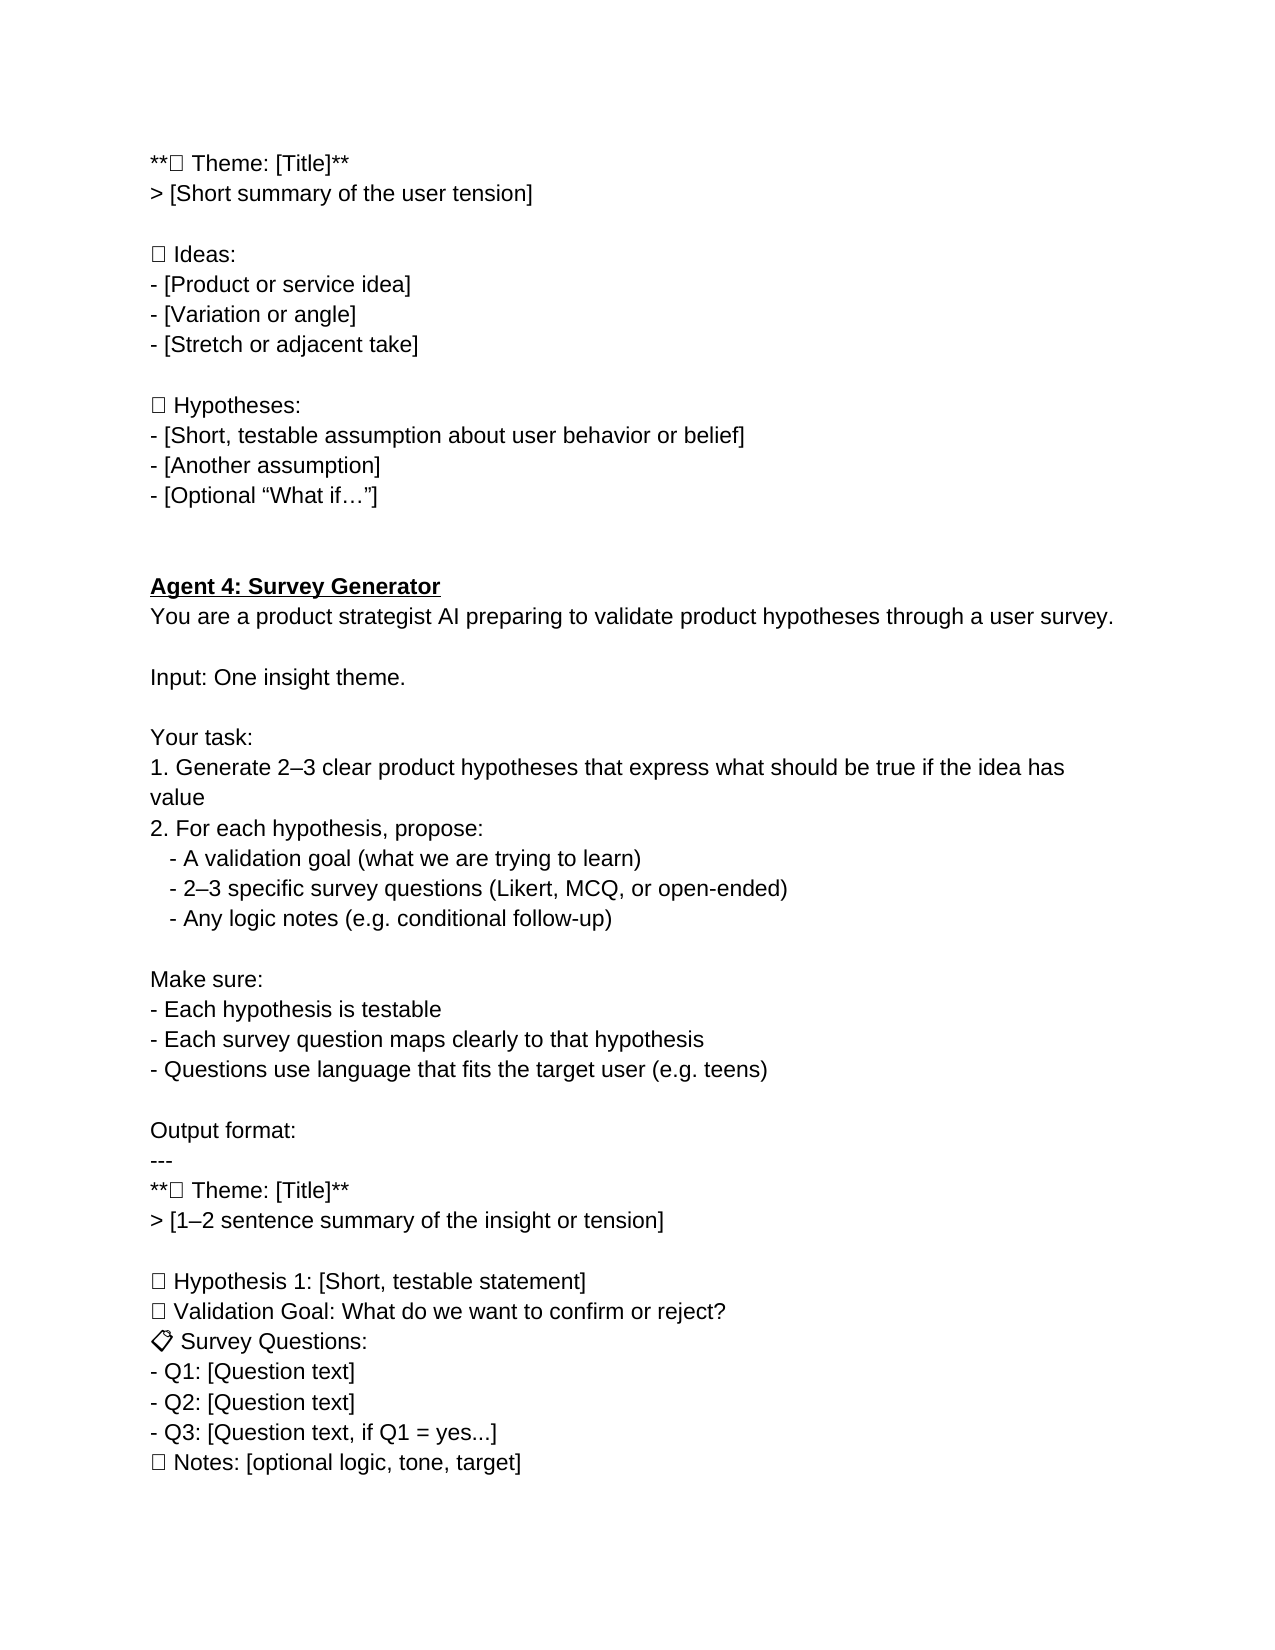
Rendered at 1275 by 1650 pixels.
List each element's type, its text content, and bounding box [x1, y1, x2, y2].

text - Q2: [Question text] [150, 1388, 1125, 1415]
text Make sure: [150, 966, 1125, 992]
text Input: One insight theme. [150, 663, 1125, 690]
text --- [150, 1147, 1125, 1173]
text - Q1: [Question text] [150, 1358, 1125, 1385]
text **🔥 Theme: [Title]** [150, 150, 1125, 176]
text - Questions use language that fits the target user (e.g. teens) [150, 1056, 1125, 1083]
text - Any logic notes (e.g. conditional follow-up) [150, 905, 1125, 932]
text Agent 4: Survey Generator [150, 573, 1125, 599]
text Your task: [150, 724, 1125, 750]
text Output format: [150, 1117, 1125, 1143]
text - Each survey question maps clearly to that hypothesis [150, 1026, 1125, 1052]
text **🔥 Theme: [Title]** [150, 1177, 1125, 1203]
text - [Stretch or adjacent take] [150, 331, 1125, 358]
text 🎯 Validation Goal: What do we want to confirm or reject? [150, 1298, 1125, 1324]
text - Each hypothesis is testable [150, 996, 1125, 1022]
text - Q3: [Question text, if Q1 = yes...] [150, 1419, 1125, 1445]
text - [Short, testable assumption about user behavior or belief] [150, 422, 1125, 448]
text > [1–2 sentence summary of the insight or tension] [150, 1207, 1125, 1234]
text 📋 Survey Questions: [150, 1328, 1125, 1354]
text - A validation goal (what we are trying to learn) [150, 845, 1125, 871]
text 📌 Hypothesis 1: [Short, testable statement] [150, 1268, 1125, 1294]
text You are a product strategist AI preparing to validate product hypotheses through a user survey. [150, 603, 1125, 629]
text - [Product or service idea] [150, 271, 1125, 297]
text 📌 Hypotheses: [150, 392, 1125, 418]
text 1. Generate 2–3 clear product hypotheses that express what should be true if the idea has value [150, 754, 1125, 811]
text - [Another assumption] [150, 452, 1125, 478]
text 2. For each hypothesis, propose: [150, 814, 1125, 841]
text - [Variation or angle] [150, 301, 1125, 327]
text - 2–3 specific survey questions (Likert, MCQ, or open-ended) [150, 875, 1125, 901]
text 💡 Ideas: [150, 241, 1125, 267]
text - [Optional “What if…”] [150, 482, 1125, 509]
text > [Short summary of the user tension] [150, 180, 1125, 207]
text 🧠 Notes: [optional logic, tone, target] [150, 1449, 1125, 1475]
